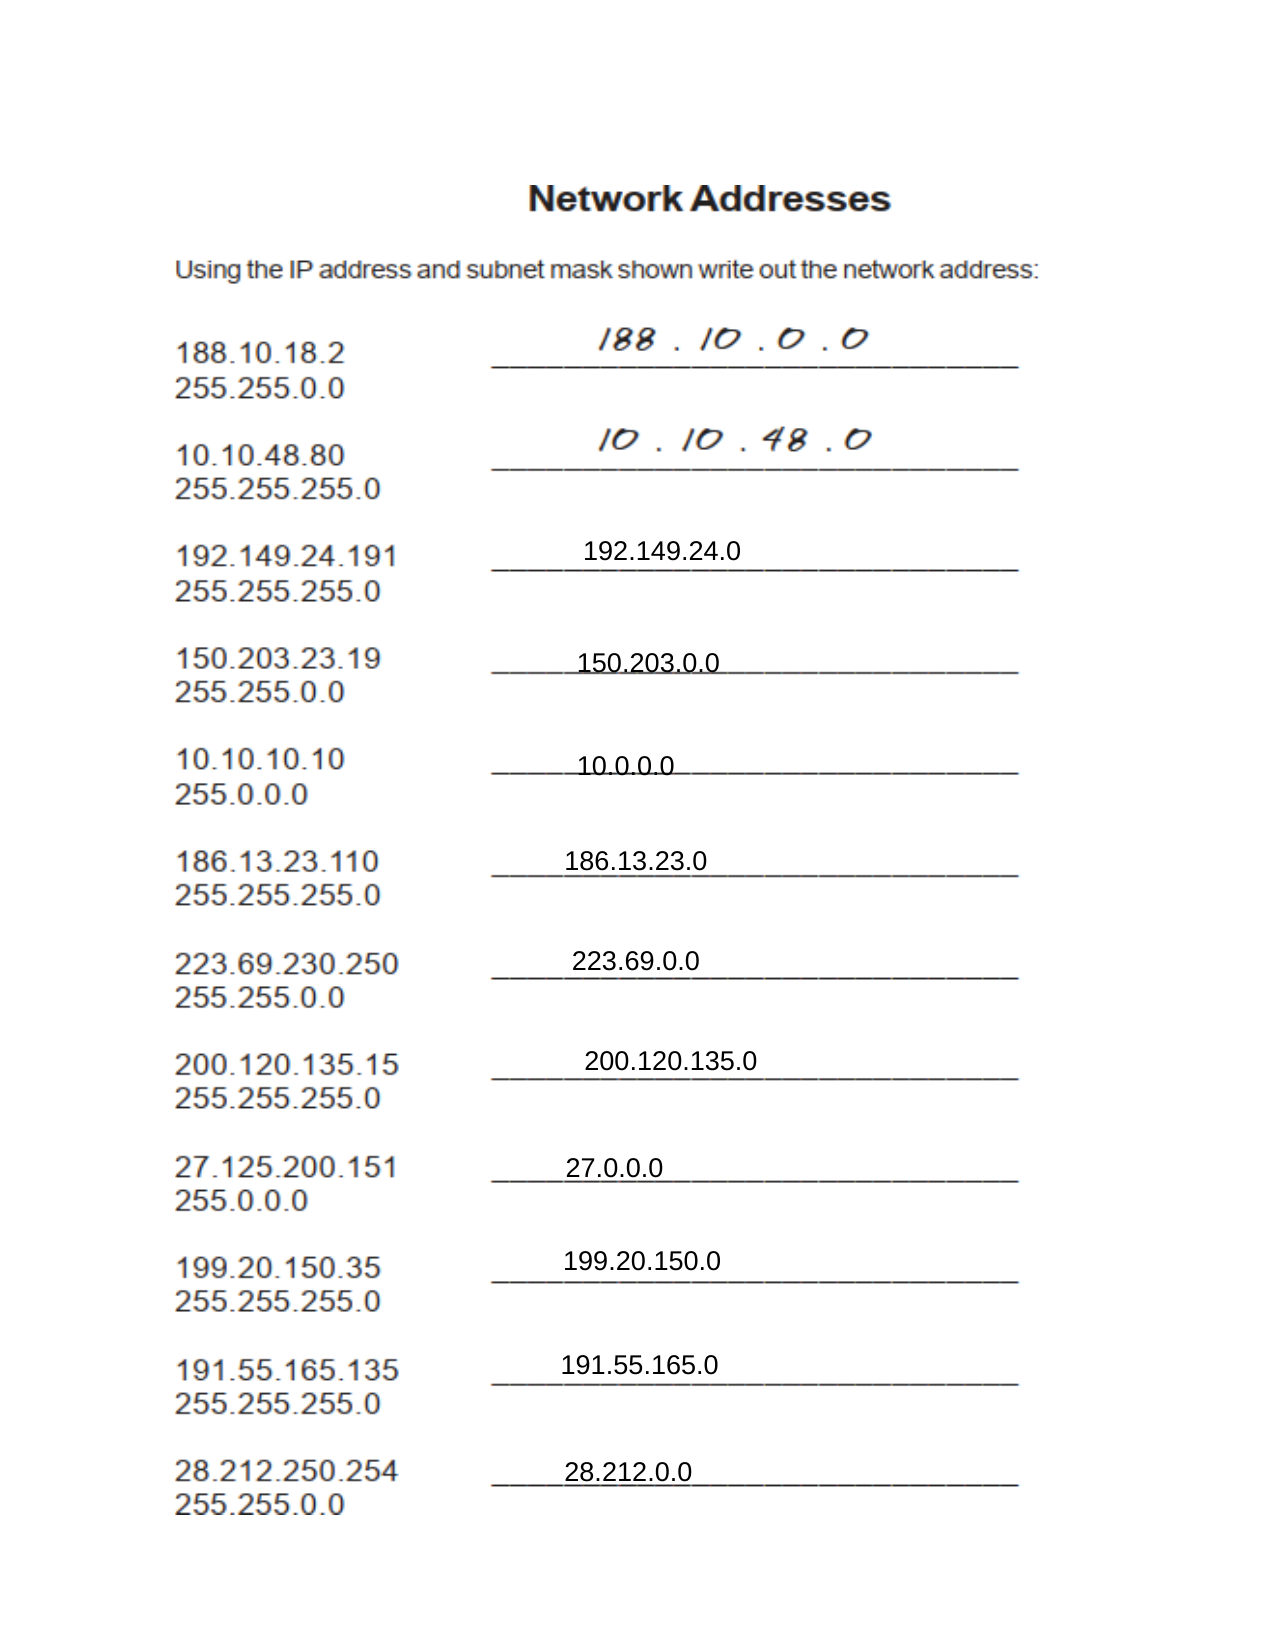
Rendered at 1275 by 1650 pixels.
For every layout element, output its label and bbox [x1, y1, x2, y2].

picture [175, 185, 1040, 1515]
